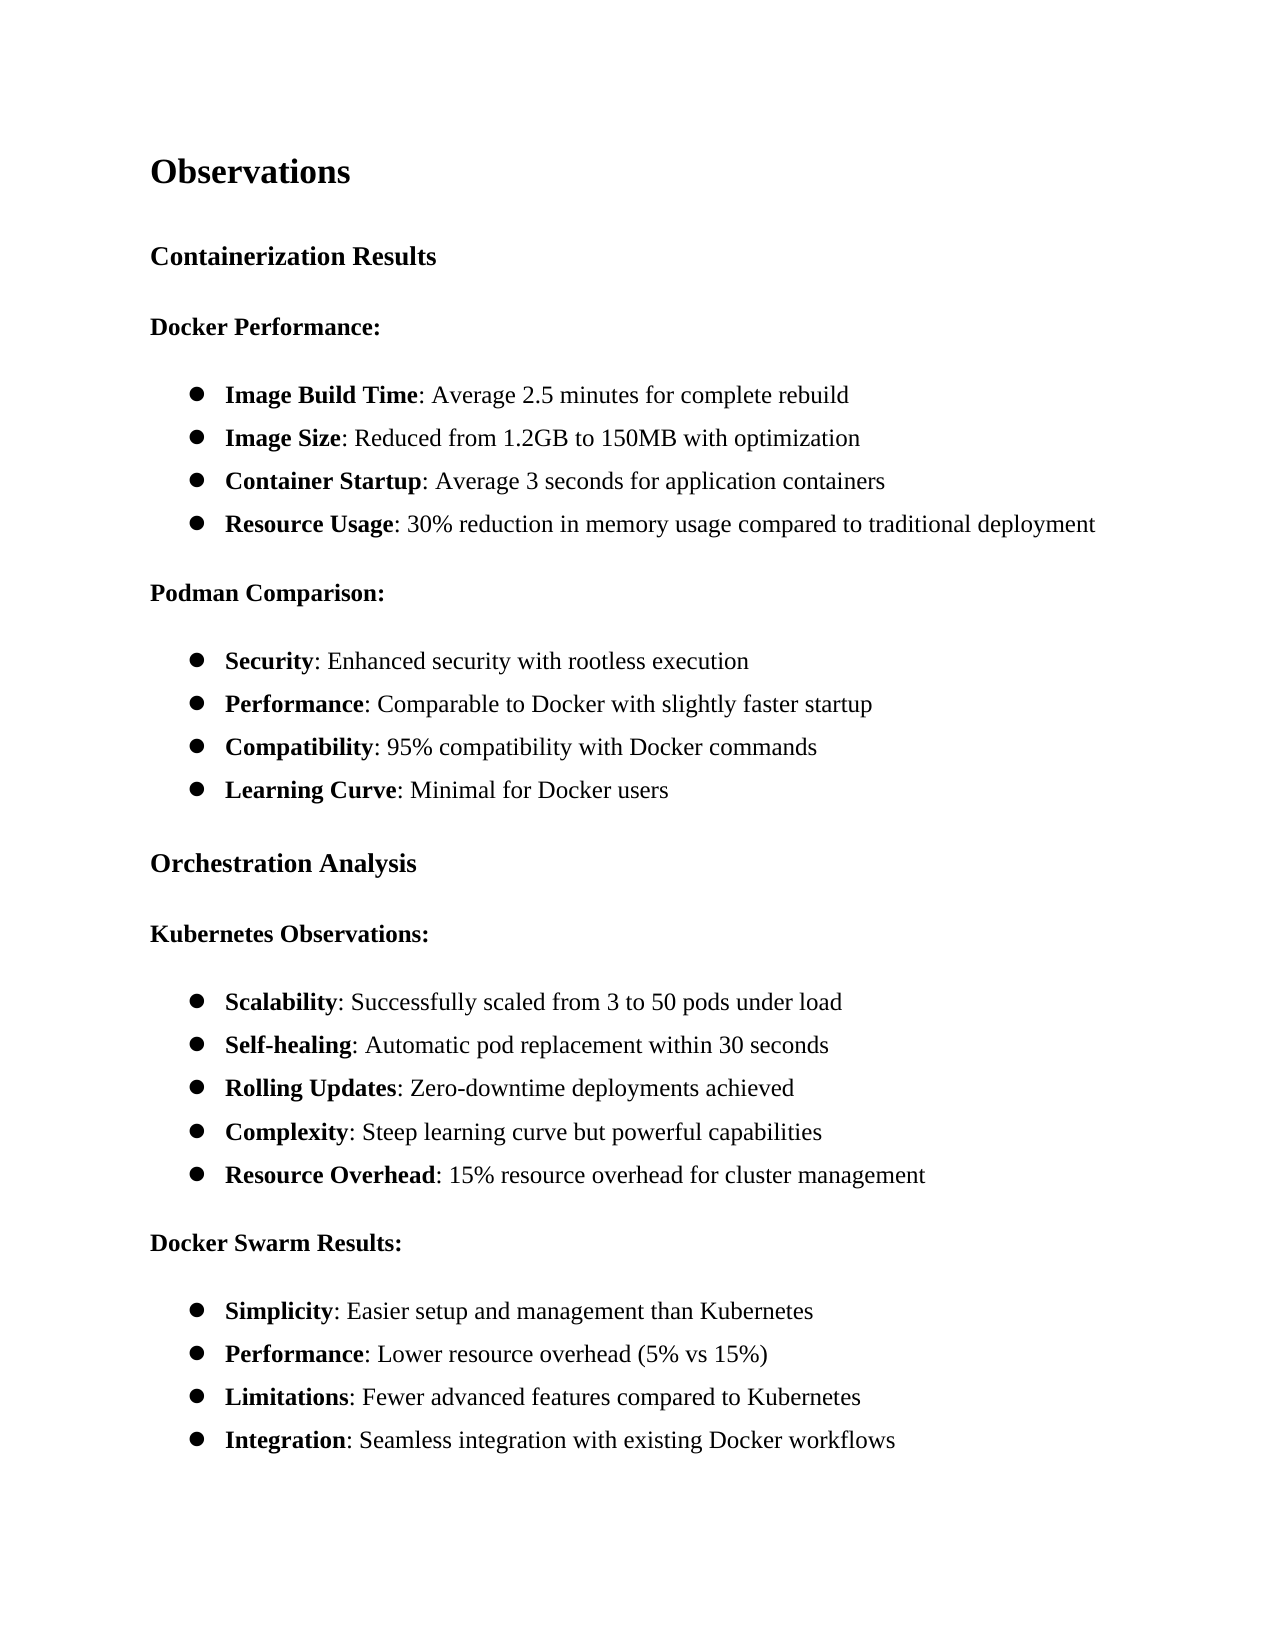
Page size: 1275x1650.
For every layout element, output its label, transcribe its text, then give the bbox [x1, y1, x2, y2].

list Performance: Lower resource overhead (5% vs 15%) [187, 1339, 1125, 1368]
list Complexity: Steep learning curve but powerful capabilities [187, 1117, 1125, 1145]
list Compatibility: 95% compatibility with Docker commands [187, 732, 1125, 761]
list Container Startup: Average 3 seconds for application containers [187, 466, 1125, 495]
subtitle Orchestration Analysis [150, 847, 1125, 879]
text Docker Swarm Results: [150, 1228, 1125, 1257]
list Image Size: Reduced from 1.2GB to 150MB with optimization [187, 423, 1125, 452]
list Integration: Seamless integration with existing Docker workflows [187, 1425, 1125, 1454]
list Image Build Time: Average 2.5 minutes for complete rebuild [187, 380, 1125, 409]
list Resource Usage: 30% reduction in memory usage compared to traditional deployment [187, 509, 1125, 538]
list Resource Overhead: 15% resource overhead for cluster management [187, 1160, 1125, 1188]
list Self-healing: Automatic pod replacement within 30 seconds [187, 1030, 1125, 1059]
subtitle Observations [150, 150, 1125, 191]
text Podman Comparison: [150, 578, 1125, 606]
list Limitations: Fewer advanced features compared to Kubernetes [187, 1382, 1125, 1411]
list Learning Curve: Minimal for Docker users [187, 775, 1125, 804]
list Scalability: Successfully scaled from 3 to 50 pods under load [187, 987, 1125, 1016]
list Rolling Updates: Zero-downtime deployments achieved [187, 1073, 1125, 1102]
list Performance: Comparable to Docker with slightly faster startup [187, 689, 1125, 718]
text Docker Performance: [150, 312, 1125, 341]
list Simplicity: Easier setup and management than Kubernetes [187, 1296, 1125, 1325]
text Kubernetes Observations: [150, 919, 1125, 948]
subtitle Containerization Results [150, 240, 1125, 272]
list Security: Enhanced security with rootless execution [187, 646, 1125, 674]
